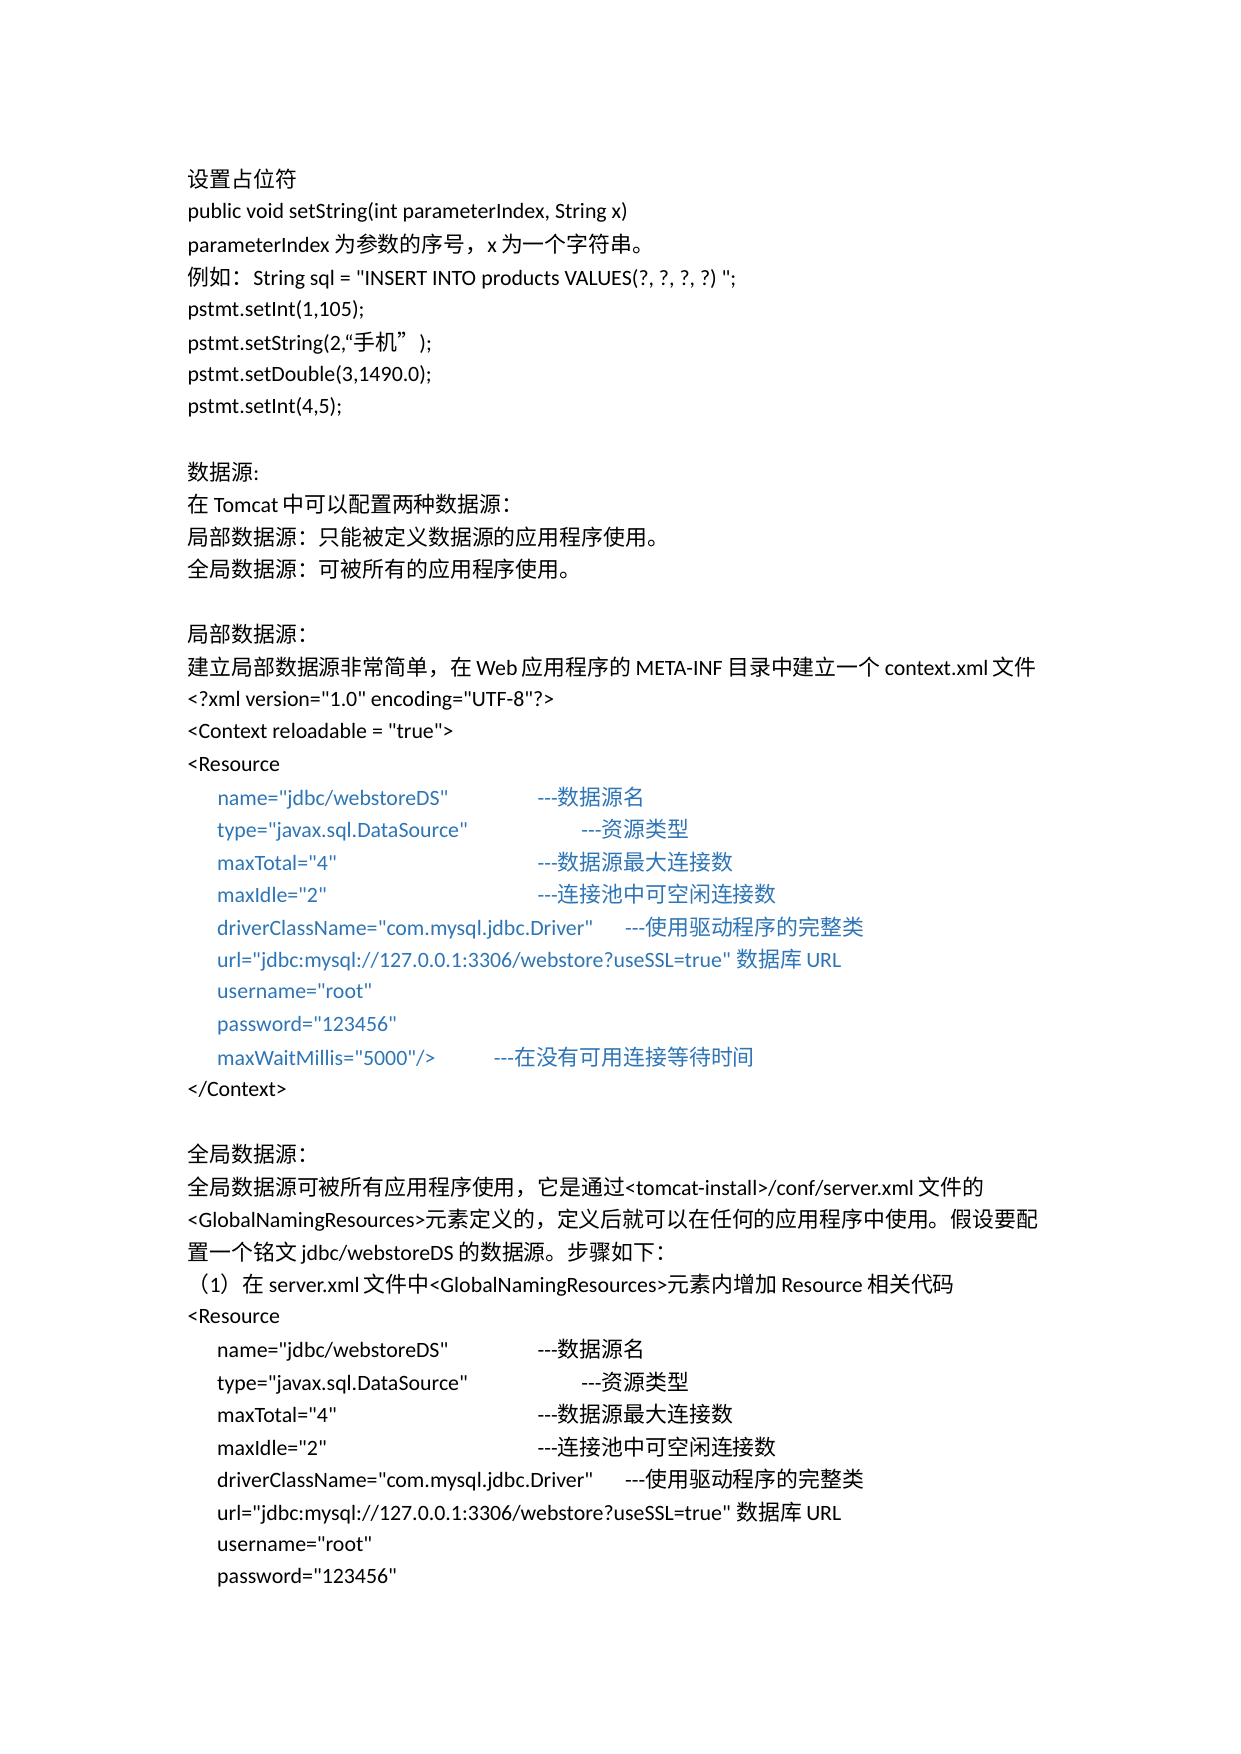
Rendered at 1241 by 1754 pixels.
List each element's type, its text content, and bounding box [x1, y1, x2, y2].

list 在Tomcat中可以配置两种数据源： [187, 487, 1053, 519]
list type="javax.sql.DataSource" ---资源类型 [187, 1364, 1053, 1397]
list <Resource [187, 1299, 1053, 1332]
list pstmt.setString(2,“手机”); [187, 324, 1053, 357]
list 全局数据源：可被所有的应用程序使用。 [187, 552, 1053, 584]
list 局部数据源：只能被定义数据源的应用程序使用。 [187, 519, 1053, 552]
list maxTotal="4" ---数据源最大连接数 [187, 844, 1053, 877]
list pstmt.setInt(4,5); [187, 389, 1053, 422]
list password="123456" [187, 1007, 1053, 1039]
list 建立局部数据源非常简单，在Web应用程序的META-INF目录中建立一个context.xml文件 [187, 649, 1053, 682]
list public void setString(int parameterIndex, String x) [187, 194, 1053, 227]
list name="jdbc/webstoreDS" ---数据源名 [187, 1332, 1053, 1364]
list url="jdbc:mysql://127.0.0.1:3306/webstore?useSSL=true" 数据库URL [187, 942, 1053, 974]
list name="jdbc/webstoreDS" ---数据源名 [187, 779, 1053, 812]
list type="javax.sql.DataSource" ---资源类型 [187, 812, 1053, 844]
list url="jdbc:mysql://127.0.0.1:3306/webstore?useSSL=true" 数据库URL [187, 1494, 1053, 1527]
list driverClassName="com.mysql.jdbc.Driver" ---使用驱动程序的完整类 [187, 909, 1053, 942]
list parameterIndex为参数的序号，x为一个字符串。 [187, 227, 1053, 259]
list username="root" [187, 974, 1053, 1007]
list （1）在server.xml文件中<GlobalNamingResources>元素内增加Resource相关代码 [187, 1267, 1053, 1299]
list <Context reloadable = "true"> [187, 714, 1053, 747]
list <?xml version="1.0" encoding="UTF-8"?> [187, 682, 1053, 714]
list username="root" [187, 1527, 1053, 1559]
list driverClassName="com.mysql.jdbc.Driver" ---使用驱动程序的完整类 [187, 1462, 1053, 1494]
list 全局数据源： [187, 1137, 1053, 1169]
list pstmt.setDouble(3,1490.0); [187, 357, 1053, 389]
list 例如：String sql = "INSERT INTO products VALUES(?, ?, ?, ?) "; [187, 259, 1053, 292]
list 局部数据源： [187, 617, 1053, 649]
list pstmt.setInt(1,105); [187, 292, 1053, 324]
list maxWaitMillis="5000"/> ---在没有可用连接等待时间 [187, 1039, 1053, 1072]
list maxIdle="2" ---连接池中可空闲连接数 [187, 877, 1053, 909]
list 设置占位符 [187, 162, 1053, 194]
list maxTotal="4" ---数据源最大连接数 [187, 1397, 1053, 1429]
list 数据源: [187, 454, 1053, 487]
list password="123456" [187, 1559, 1053, 1592]
list <Resource [187, 747, 1053, 779]
list </Context> [187, 1072, 1053, 1104]
list 全局数据源可被所有应用程序使用，它是通过<tomcat-install>/conf/server.xml文件的<GlobalNamingResources>元素定义的，定义后就可以在任何的应用程序中使用。假设要配置一个铭文jdbc/webstoreDS的数据源。步骤如下： [187, 1169, 1053, 1267]
list maxIdle="2" ---连接池中可空闲连接数 [187, 1429, 1053, 1462]
